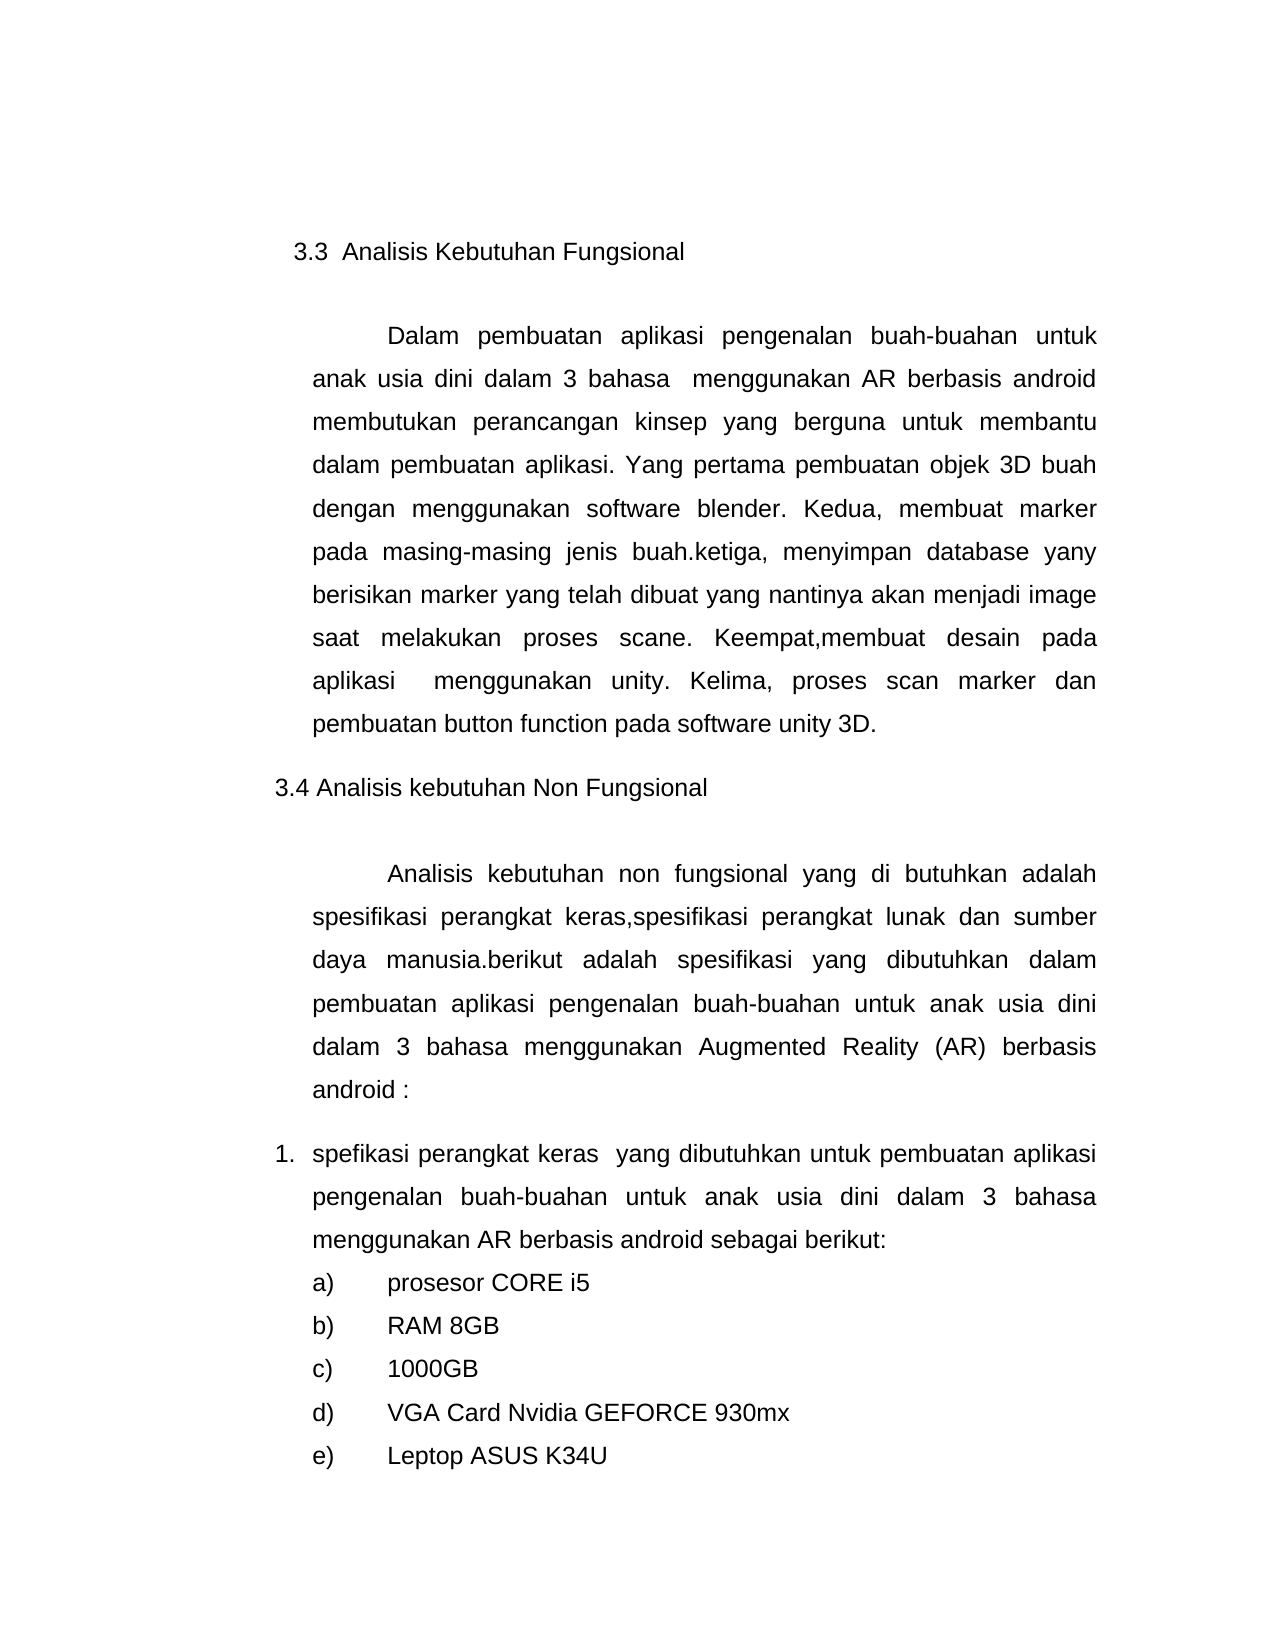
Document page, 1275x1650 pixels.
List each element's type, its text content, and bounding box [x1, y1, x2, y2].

list spefikasi perangkat keras yang dibutuhkan untuk pembuatan aplikasi pengenalan buah-buahan untuk anak usia dini dalam 3 bahasa menggunakan AR berbasis android sebagai berikut: [274, 1139, 1098, 1254]
subtitle 3.4 Analisis kebutuhan Non Fungsional [274, 773, 1098, 802]
list 1000GB [312, 1354, 1098, 1383]
text Dalam pembuatan aplikasi pengenalan buah-buahan untuk anak usia dini dalam 3 bahasa menggunakan AR berbasis android membutukan perancangan kinsep yang berguna untuk membantu dalam pembuatan aplikasi. Yang pertama pembuatan objek 3D buah dengan menggunakan software blender. Kedua, membuat marker pada masing-masing jenis buah.ketiga, menyimpan database yany berisikan marker yang telah dibuat yang nantinya akan menjadi image saat melakukan proses scane. Keempat,membuat desain pada aplikasi menggunakan unity. Kelima, proses scan marker dan pembuatan button function pada software unity 3D. [312, 321, 1098, 738]
text Analisis kebutuhan non fungsional yang di butuhkan adalah spesifikasi perangkat keras,spesifikasi perangkat lunak dan sumber daya manusia.berikut adalah spesifikasi yang dibutuhkan dalam pembuatan aplikasi pengenalan buah-buahan untuk anak usia dini dalam 3 bahasa menggunakan Augmented Reality (AR) berbasis android : [312, 859, 1098, 1103]
list Leptop ASUS K34U [312, 1441, 1098, 1469]
list prosesor CORE i5 [312, 1268, 1098, 1297]
subtitle 3.3 Analisis Kebutuhan Fungsional [293, 237, 1098, 266]
list VGA Card Nvidia GEFORCE 930mx [312, 1397, 1098, 1426]
list RAM 8GB [312, 1311, 1098, 1340]
